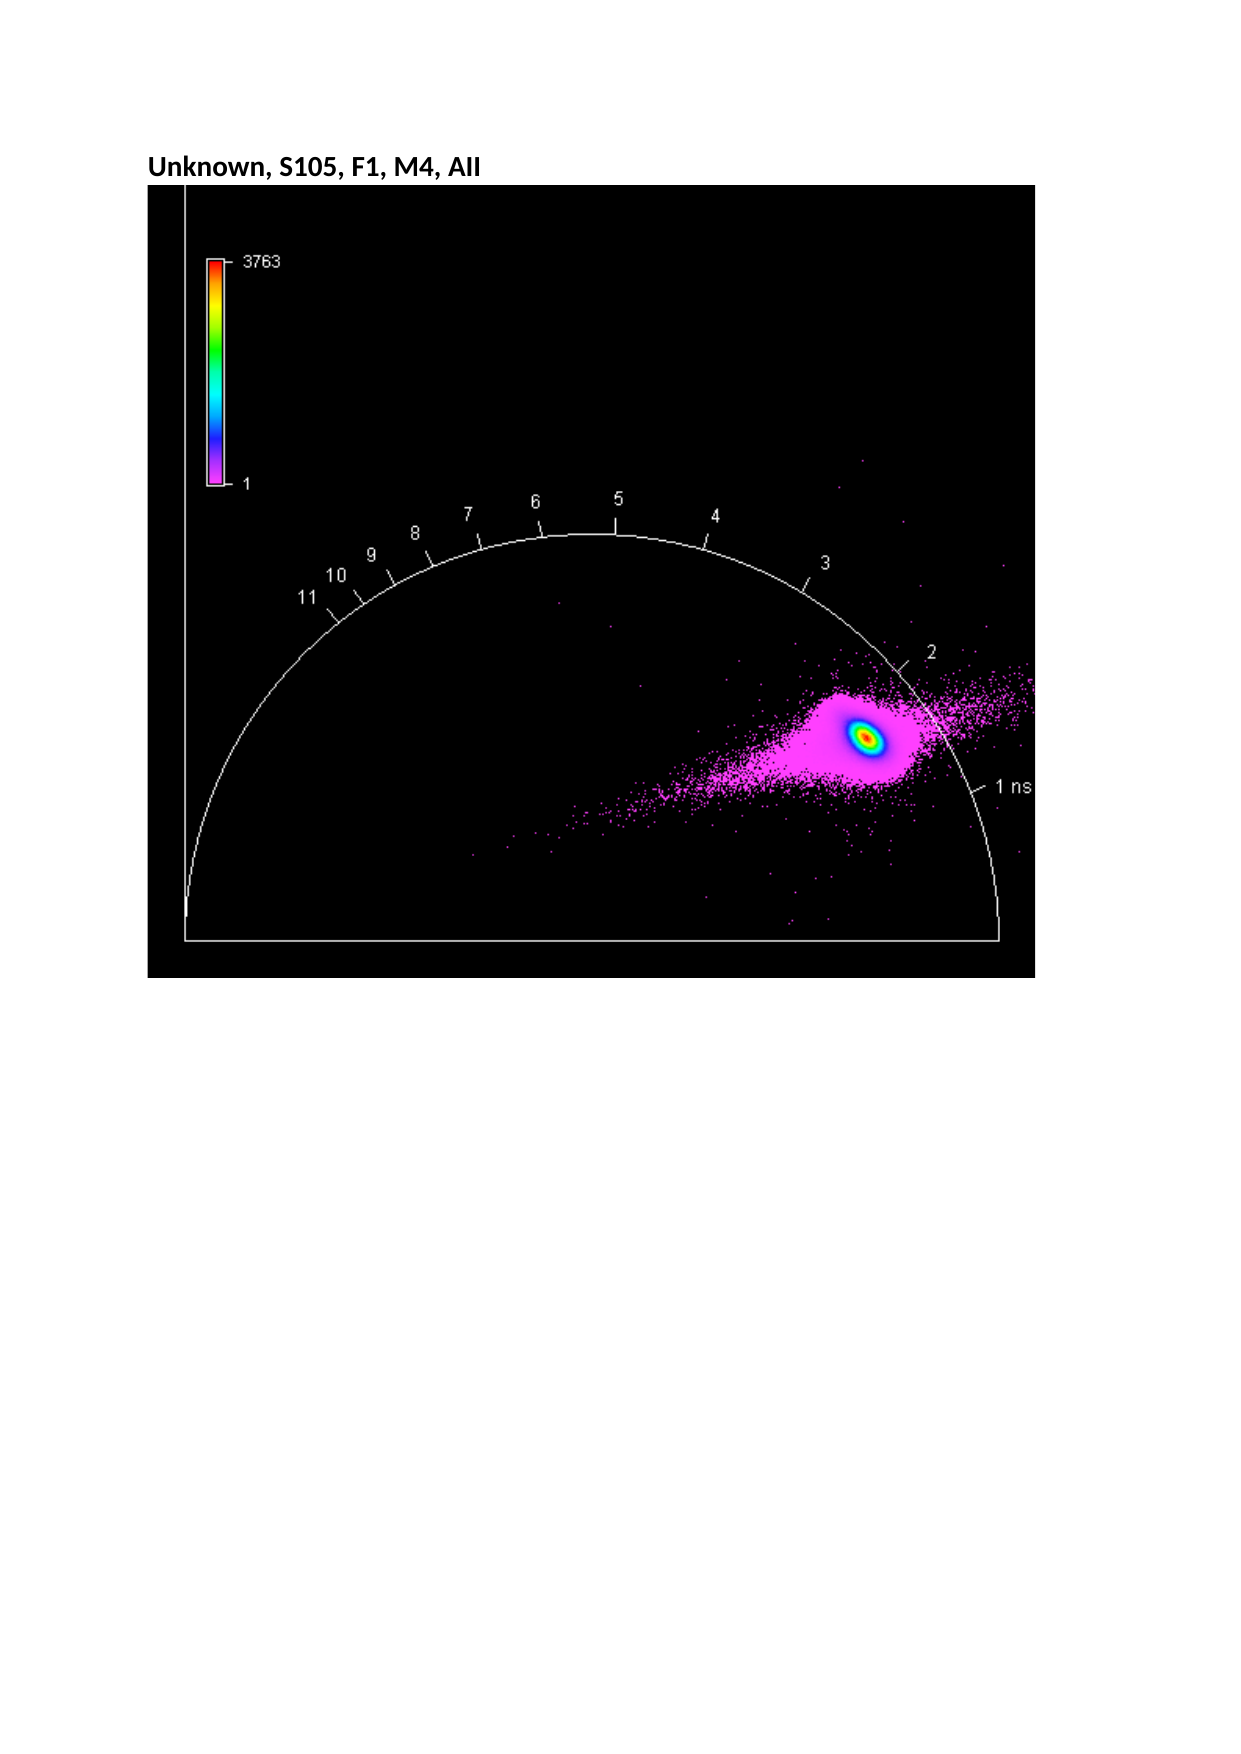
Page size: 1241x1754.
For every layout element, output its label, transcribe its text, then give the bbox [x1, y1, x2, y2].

picture [147, 185, 1035, 978]
